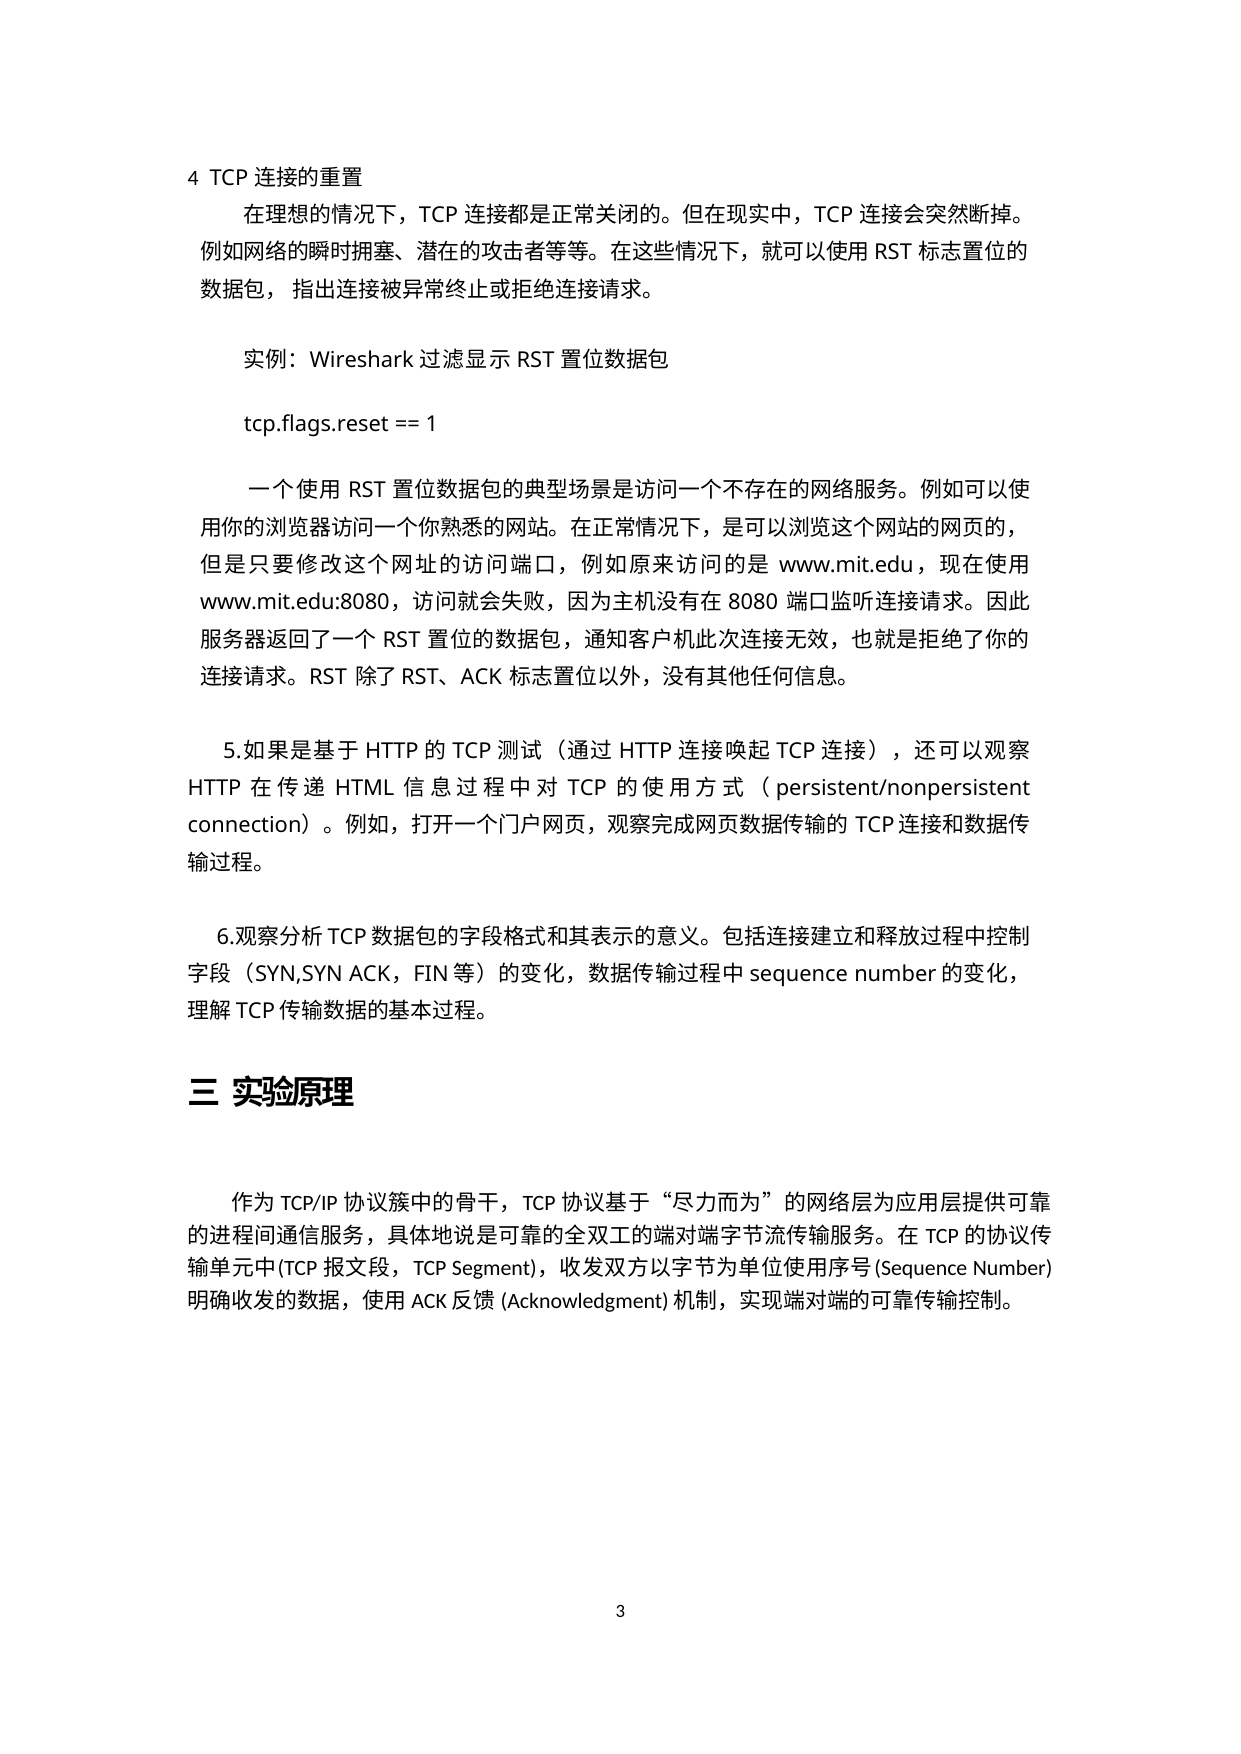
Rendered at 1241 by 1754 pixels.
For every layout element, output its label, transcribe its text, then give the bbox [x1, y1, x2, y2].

text 5.如果是基于HTTP的TCP测试（通过HTTP连接唤起TCP连接），还可以观察HTTP在传递HTML信息过程中对TCP的使用方式（persistent/nonpersistent connection）。例如，打开一个门户网页，观察完成网页数据传输的TCP连接和数据传输过程。 [187, 733, 1031, 877]
text 6.观察分析TCP数据包的字段格式和其表示的意义。包括连接建立和释放过程中控制字段（SYN,SYN ACK，FIN等）的变化，数据传输过程中sequence number的变化，理解TCP传输数据的基本过程。 [187, 918, 1031, 1026]
text 作为TCP/IP 协议簇中的骨干，TCP 协议基于“尽力而为”的网络层为应用层提供可靠的进程间通信服务，具体地说是可靠的全双工的端对端字节流传输服务。在 TCP 的协议传输单元中(TCP 报文段，TCP Segment)，收发双方以字节为单位使用序号(Sequence Number) 明确收发的数据，使用 ACK 反馈 (Acknowledgment) 机制，实现端对端的可靠传输控制。 [187, 1185, 1053, 1315]
text 在理想的情况下，TCP 连接都是正常关闭的。但在现实中，TCP 连接会突然断掉。例如网络的瞬时拥塞、潜在的攻击者等等。在这些情况下，就可以使用 RST 标志置位的数据包， 指出连接被异常终止或拒绝连接请求。 [200, 197, 1042, 304]
list TCP 连接的重置 [187, 159, 1053, 192]
text 一个使用RST 置位数据包的典型场景是访问一个不存在的网络服务。例如可以使用你的浏览器访问一个你熟悉的网站。在正常情况下，是可以浏览这个网站的网页的，但是只要修改这个网址的访问端口，例如原来访问的是 www.mit.edu，现在使用 www.mit.edu:8080，访问就会失败，因为主机没有在 8080 端口监听连接请求。因此服务器返回了一个 RST 置位的数据包，通知客户机此次连接无效，也就是拒绝了你的连接请求。RST 除了 RST、ACK 标志置位以外，没有其他任何信息。 [200, 472, 1031, 691]
subtitle 三 实验原理 [187, 1057, 1053, 1122]
text 实例：Wireshark 过滤显示RST 置位数据包 [244, 341, 1053, 374]
text tcp.flags.reset == 1 [244, 406, 1053, 439]
